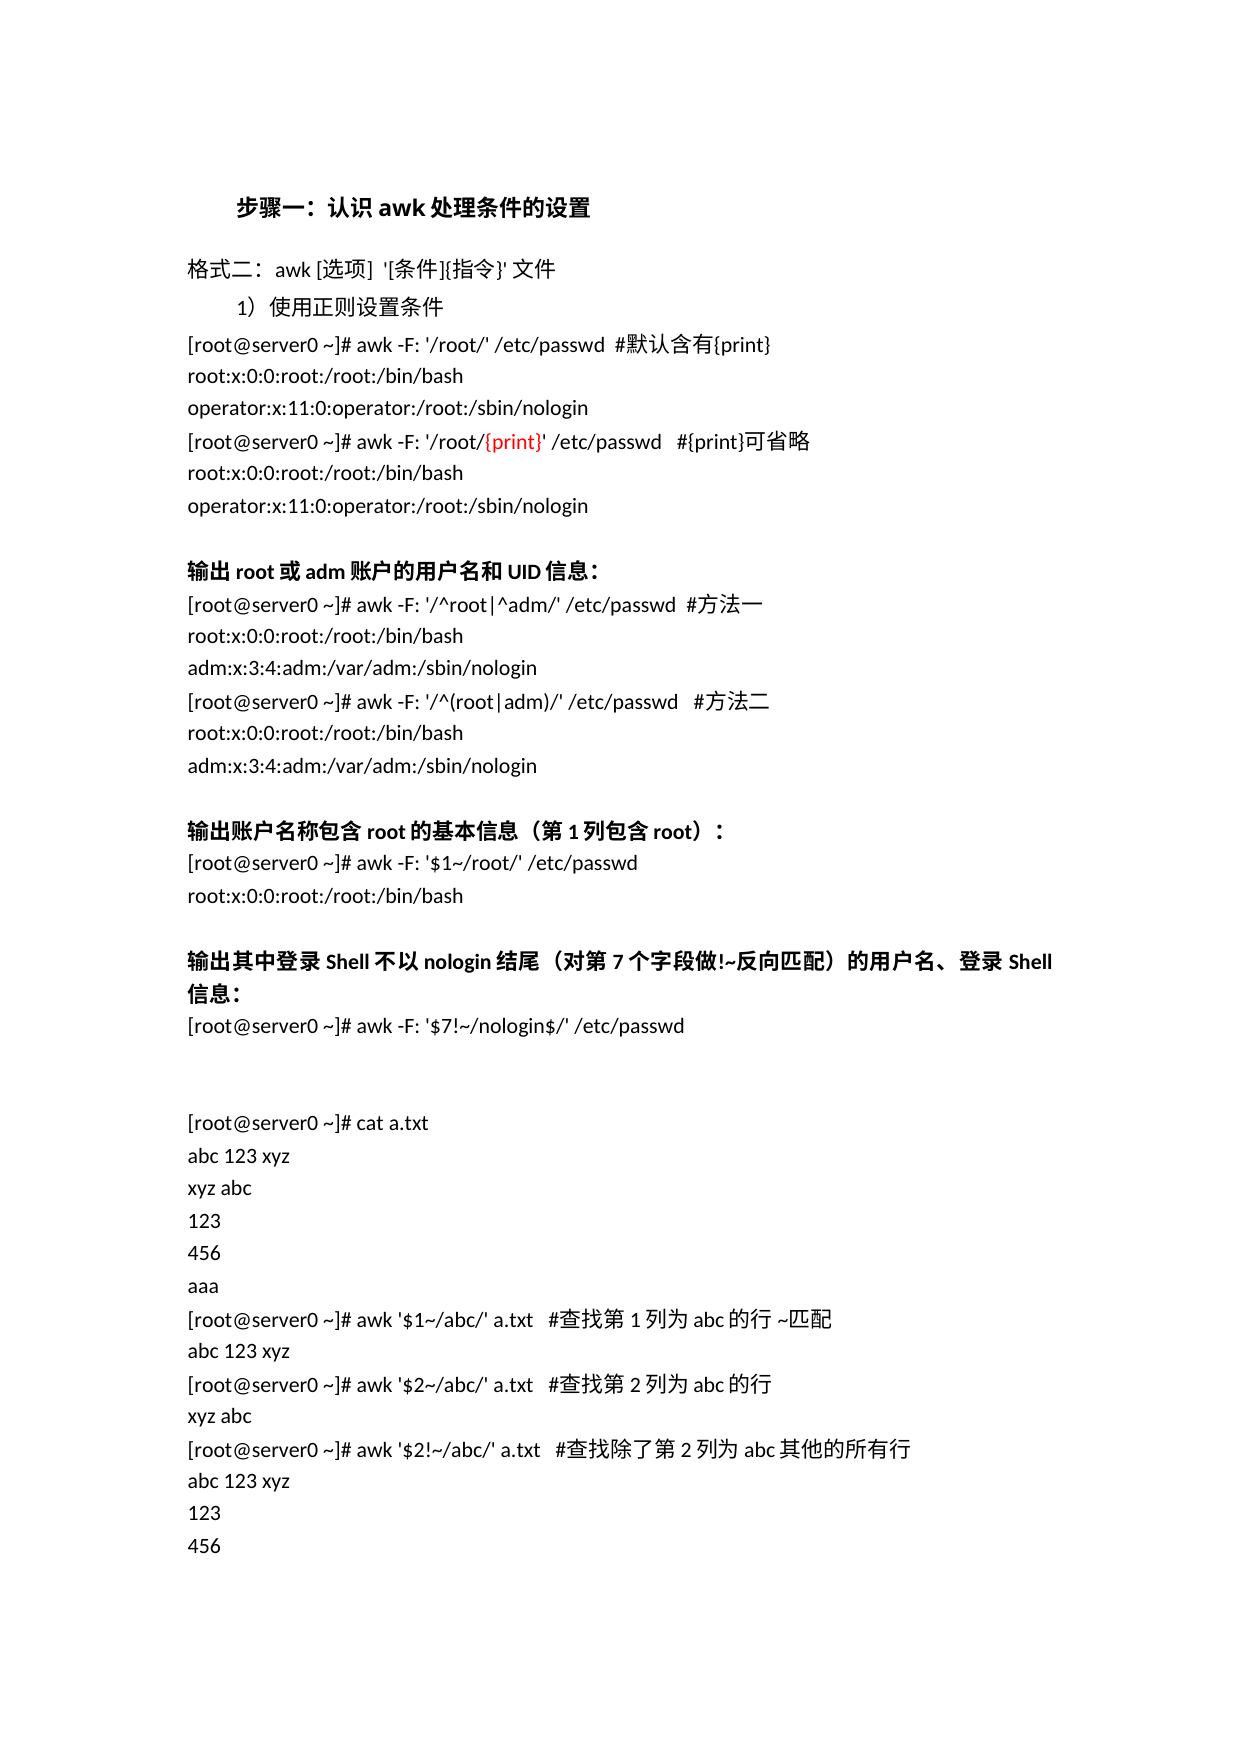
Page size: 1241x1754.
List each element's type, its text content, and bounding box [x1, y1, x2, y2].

text adm:x:3:4:adm:/var/adm:/sbin/nologin [187, 749, 1053, 781]
text 123 [187, 1496, 1053, 1529]
text xyz abc [187, 1171, 1053, 1204]
text root:x:0:0:root:/root:/bin/bash [187, 359, 1053, 391]
text [root@server0 ~]# awk '$1~/abc/' a.txt #查找第1列为abc的行 ~匹配 [187, 1301, 1053, 1334]
text abc 123 xyz [187, 1464, 1053, 1496]
text [root@server0 ~]# awk -F: '/root/' /etc/passwd #默认含有{print} [187, 326, 1053, 359]
text aaa [187, 1269, 1053, 1301]
text root:x:0:0:root:/root:/bin/bash [187, 716, 1053, 749]
text root:x:0:0:root:/root:/bin/bash [187, 879, 1053, 911]
text [root@server0 ~]# awk -F: '/^(root|adm)/' /etc/passwd #方法二 [187, 684, 1053, 716]
text [root@server0 ~]# awk -F: '$1~/root/' /etc/passwd [187, 846, 1053, 879]
text 步骤一：认识awk处理条件的设置 [192, 174, 1048, 239]
text [root@server0 ~]# cat a.txt [187, 1106, 1053, 1139]
text [root@server0 ~]# awk '$2!~/abc/' a.txt #查找除了第2列为abc其他的所有行 [187, 1431, 1053, 1464]
text 格式二：awk [选项] '[条件]{指令}' 文件 [187, 252, 1053, 284]
text 输出root或adm账户的用户名和UID信息： [187, 554, 1053, 586]
text [root@server0 ~]# awk -F: '/root/{print}' /etc/passwd #{print}可省略 [187, 424, 1053, 456]
text 123 [187, 1204, 1053, 1236]
text adm:x:3:4:adm:/var/adm:/sbin/nologin [187, 651, 1053, 684]
text 输出其中登录Shell不以nologin结尾（对第7个字段做!~反向匹配）的用户名、登录Shell信息： [187, 944, 1053, 1009]
text 输出账户名称包含root的基本信息（第1列包含root）： [187, 814, 1053, 846]
text 456 [187, 1236, 1053, 1269]
text operator:x:11:0:operator:/root:/sbin/nologin [187, 391, 1053, 424]
text [root@server0 ~]# awk -F: '$7!~/nologin$/' /etc/passwd [187, 1009, 1053, 1041]
text 1）使用正则设置条件 [192, 289, 1048, 322]
text operator:x:11:0:operator:/root:/sbin/nologin [187, 489, 1053, 521]
text abc 123 xyz [187, 1139, 1053, 1171]
text 456 [187, 1529, 1053, 1561]
text [root@server0 ~]# awk '$2~/abc/' a.txt #查找第2列为abc的行 [187, 1366, 1053, 1399]
text abc 123 xyz [187, 1334, 1053, 1366]
text [root@server0 ~]# awk -F: '/^root|^adm/' /etc/passwd #方法一 [187, 586, 1053, 619]
text xyz abc [187, 1399, 1053, 1431]
text root:x:0:0:root:/root:/bin/bash [187, 619, 1053, 651]
text root:x:0:0:root:/root:/bin/bash [187, 456, 1053, 489]
